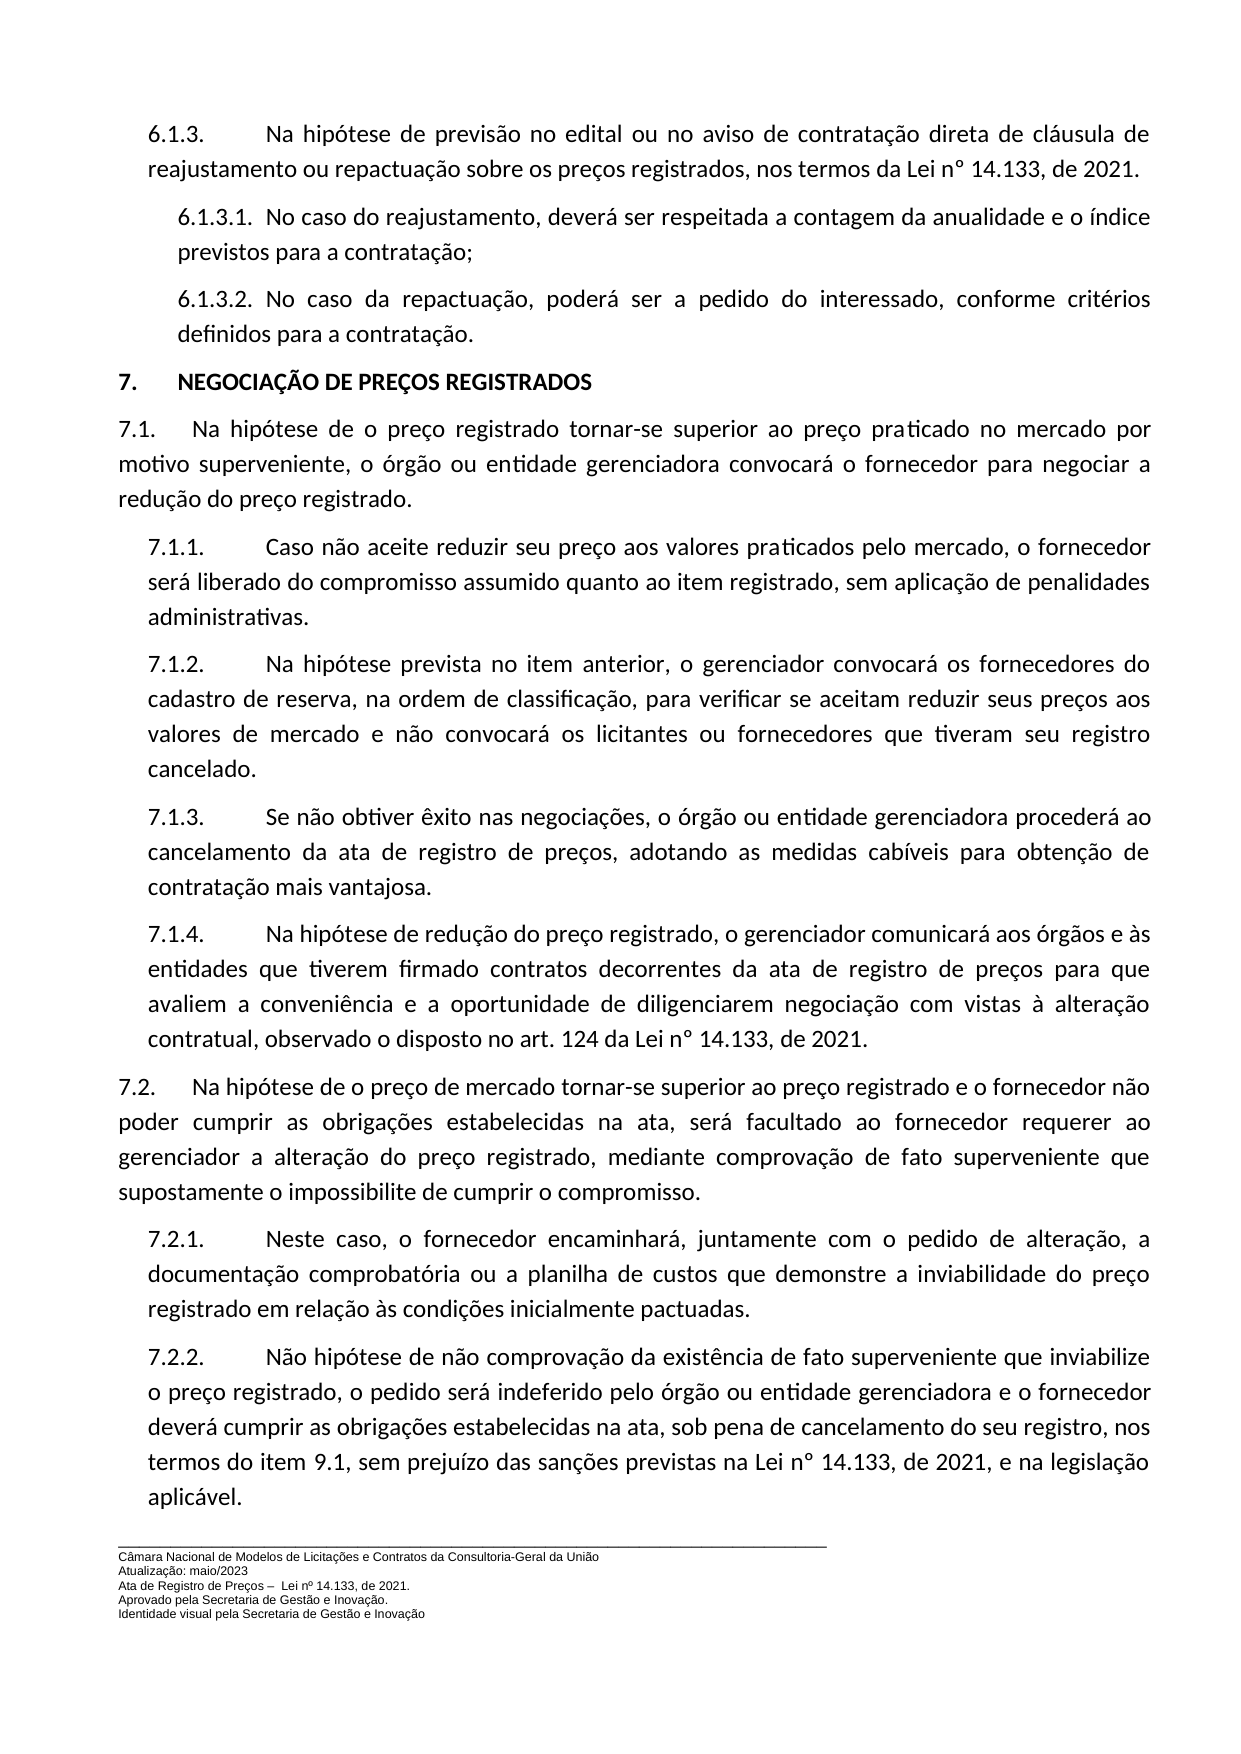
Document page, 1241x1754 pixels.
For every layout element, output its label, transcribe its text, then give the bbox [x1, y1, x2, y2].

list Na hipótese de redução do preço registrado, o gerenciador comunicará aos órgãos e às entidades que tiverem firmado contratos decorrentes da ata de registro de preços para que avaliem a conveniência e a oportunidade de diligenciarem negociação com vistas à alteração contratual, observado o disposto no art. 124 da Lei nº 14.133, de 2021. [148, 918, 1152, 1054]
list Caso não aceite reduzir seu preço aos valores praticados pelo mercado, o fornecedor será liberado do compromisso assumido quanto ao item registrado, sem aplicação de penalidades administrativas. [148, 531, 1152, 631]
list NEGOCIAÇÃO DE PREÇOS REGISTRADOS [118, 366, 1152, 396]
list Neste caso, o fornecedor encaminhará, juntamente com o pedido de alteração, a documentação comprobatória ou a planilha de custos que demonstre a inviabilidade do preço registrado em relação às condições inicialmente pactuadas. [148, 1223, 1152, 1324]
list Na hipótese prevista no item anterior, o gerenciador convocará os fornecedores do cadastro de reserva, na ordem de classificação, para verificar se aceitam reduzir seus preços aos valores de mercado e não convocará os licitantes ou fornecedores que tiveram seu registro cancelado. [148, 648, 1152, 784]
list Na hipótese de previsão no edital ou no aviso de contratação direta de cláusula de reajustamento ou repactuação sobre os preços registrados, nos termos da Lei nº 14.133, de 2021. [148, 118, 1152, 184]
list Na hipótese de o preço de mercado tornar-se superior ao preço registrado e o fornecedor não poder cumprir as obrigações estabelecidas na ata, será facultado ao fornecedor requerer ao gerenciador a alteração do preço registrado, mediante comprovação de fato superveniente que supostamente o impossibilite de cumprir o compromisso. [118, 1071, 1152, 1206]
list Se não obtiver êxito nas negociações, o órgão ou entidade gerenciadora procederá ao cancelamento da ata de registro de preços, adotando as medidas cabíveis para obtenção de contratação mais vantajosa. [148, 801, 1152, 901]
list Na hipótese de o preço registrado tornar-se superior ao preço praticado no mercado por motivo superveniente, o órgão ou entidade gerenciadora convocará o fornecedor para negociar a redução do preço registrado. [118, 413, 1152, 514]
list No caso do reajustamento, deverá ser respeitada a contagem da anualidade e o índice previstos para a contratação; [177, 201, 1152, 266]
list No caso da repactuação, poderá ser a pedido do interessado, conforme critérios definidos para a contratação. [177, 283, 1152, 349]
list Não hipótese de não comprovação da existência de fato superveniente que inviabilize o preço registrado, o pedido será indeferido pelo órgão ou entidade gerenciadora e o fornecedor deverá cumprir as obrigações estabelecidas na ata, sob pena de cancelamento do seu registro, nos termos do item 9.1., sem prejuízo das sanções previstas na Lei nº 14.133, de 2021, e na legislação aplicável. [148, 1341, 1152, 1511]
